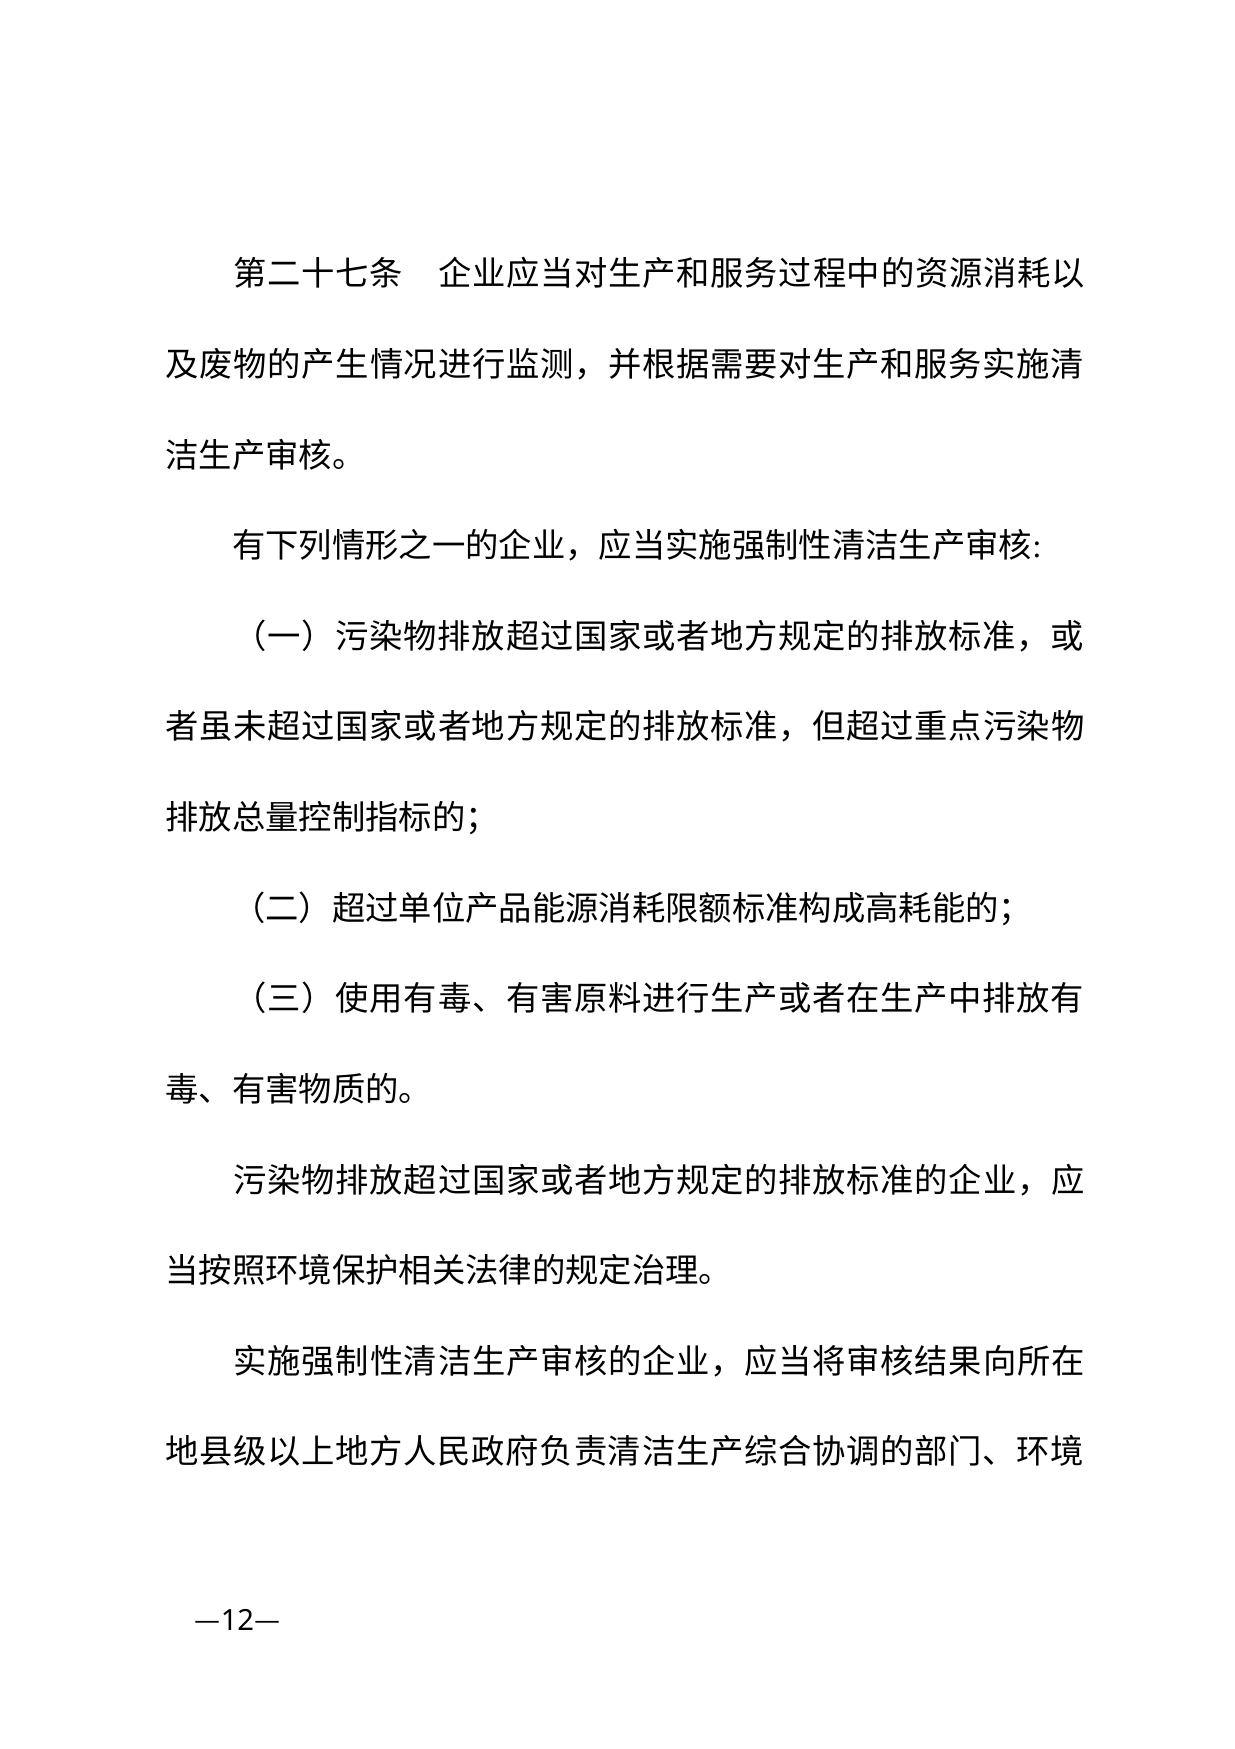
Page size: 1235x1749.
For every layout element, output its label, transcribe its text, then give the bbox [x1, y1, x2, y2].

text （一）污染物排放超过国家或者地方规定的排放标准，或者虽未超过国家或者地方规定的排放标准，但超过重点污染物排放总量控制指标的； [165, 588, 1087, 860]
text 第二十七条 企业应当对生产和服务过程中的资源消耗以及废物的产生情况进行监测，并根据需要对生产和服务实施清洁生产审核。 [165, 226, 1087, 498]
text 有下列情形之一的企业，应当实施强制性清洁生产审核: [165, 498, 1087, 588]
text 污染物排放超过国家或者地方规定的排放标准的企业，应当按照环境保护相关法律的规定治理。 [165, 1132, 1087, 1313]
text （三）使用有毒、有害原料进行生产或者在生产中排放有毒、有害物质的。 [165, 951, 1087, 1132]
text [165, 1313, 1087, 1495]
text （二）超过单位产品能源消耗限额标准构成高耗能的； [165, 860, 1087, 951]
